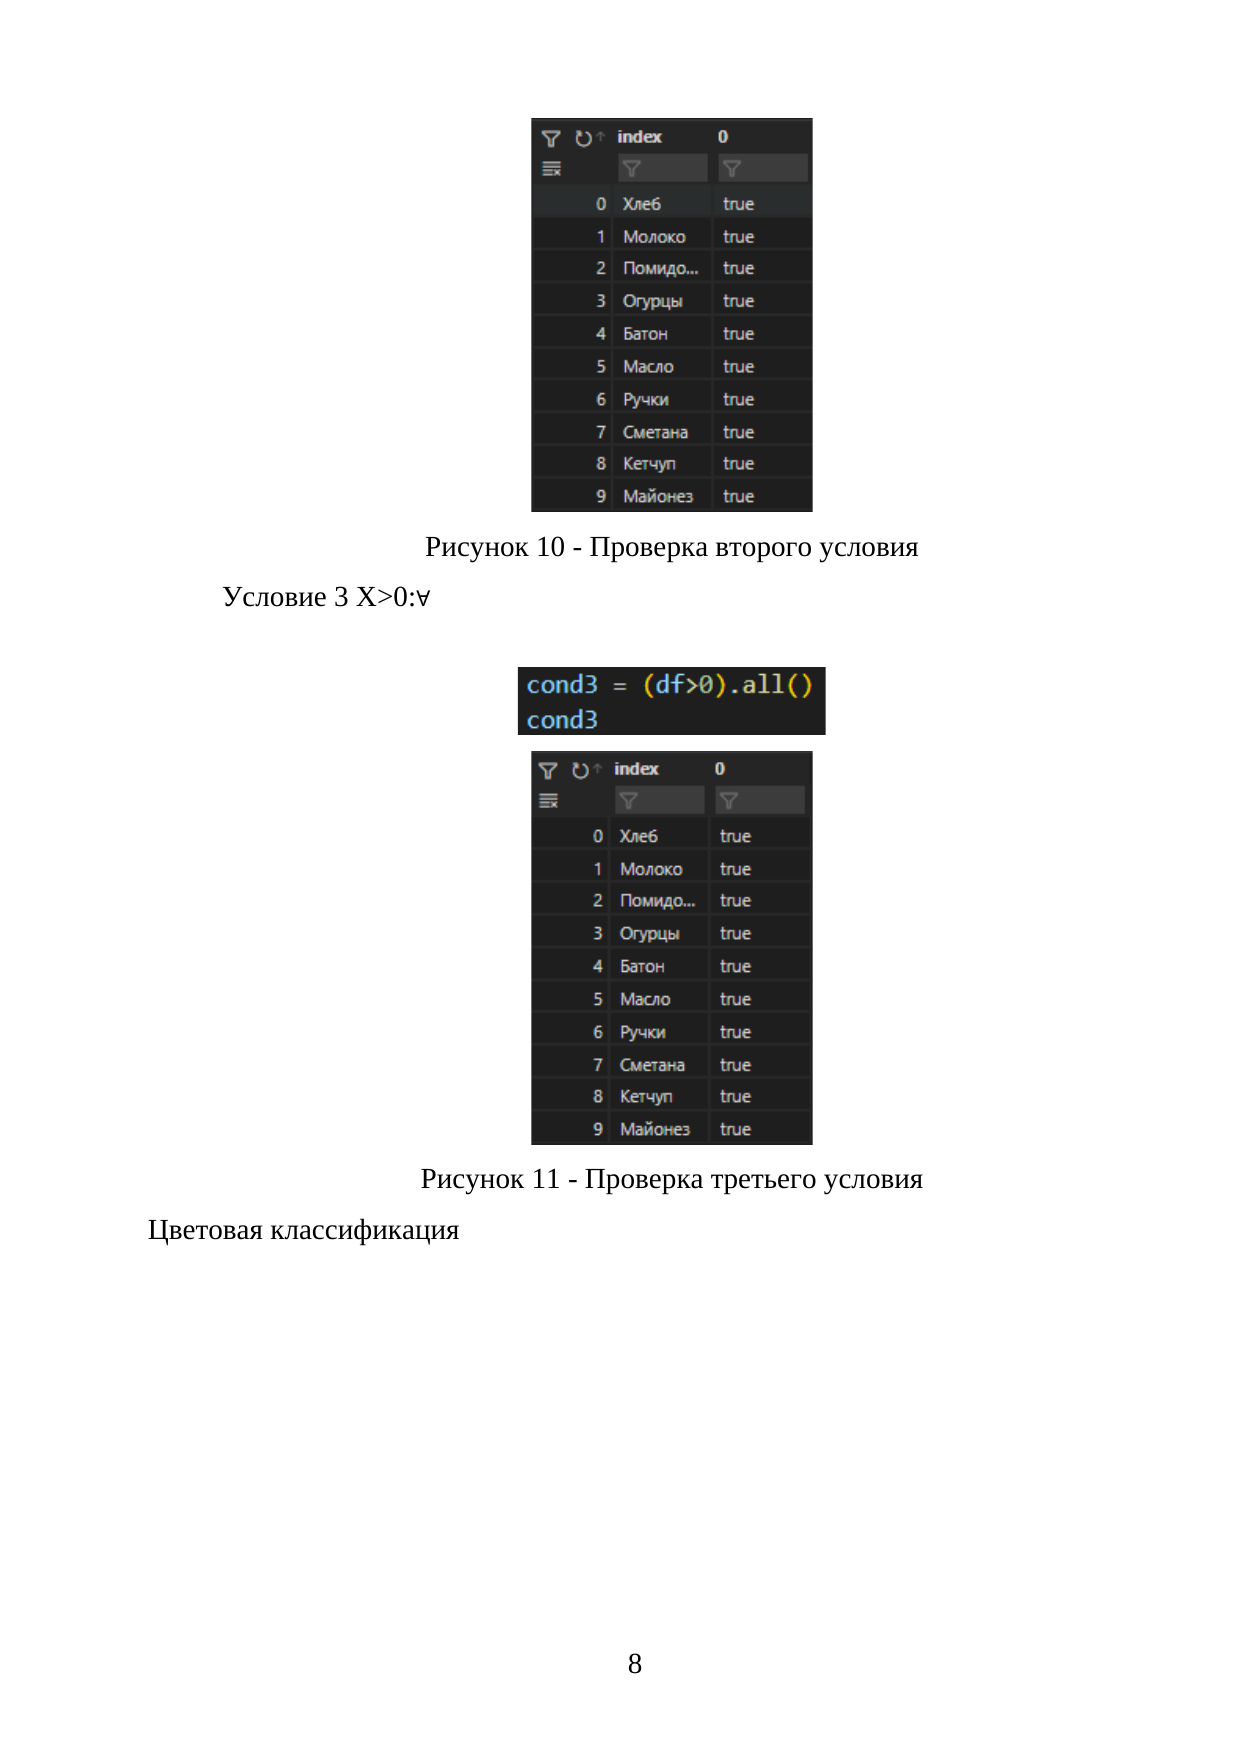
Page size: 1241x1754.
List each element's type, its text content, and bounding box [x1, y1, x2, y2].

picture [517, 667, 826, 735]
picture [531, 751, 813, 1145]
text Условие 3 X>0:Ɐ [148, 579, 1122, 612]
text Рисунок 11 - Проверка третьего условия [148, 1162, 1122, 1195]
text Рисунок 10 - Проверка второго условия [148, 529, 1122, 562]
text Цветовая классификация [148, 1212, 1122, 1245]
picture [531, 118, 813, 512]
